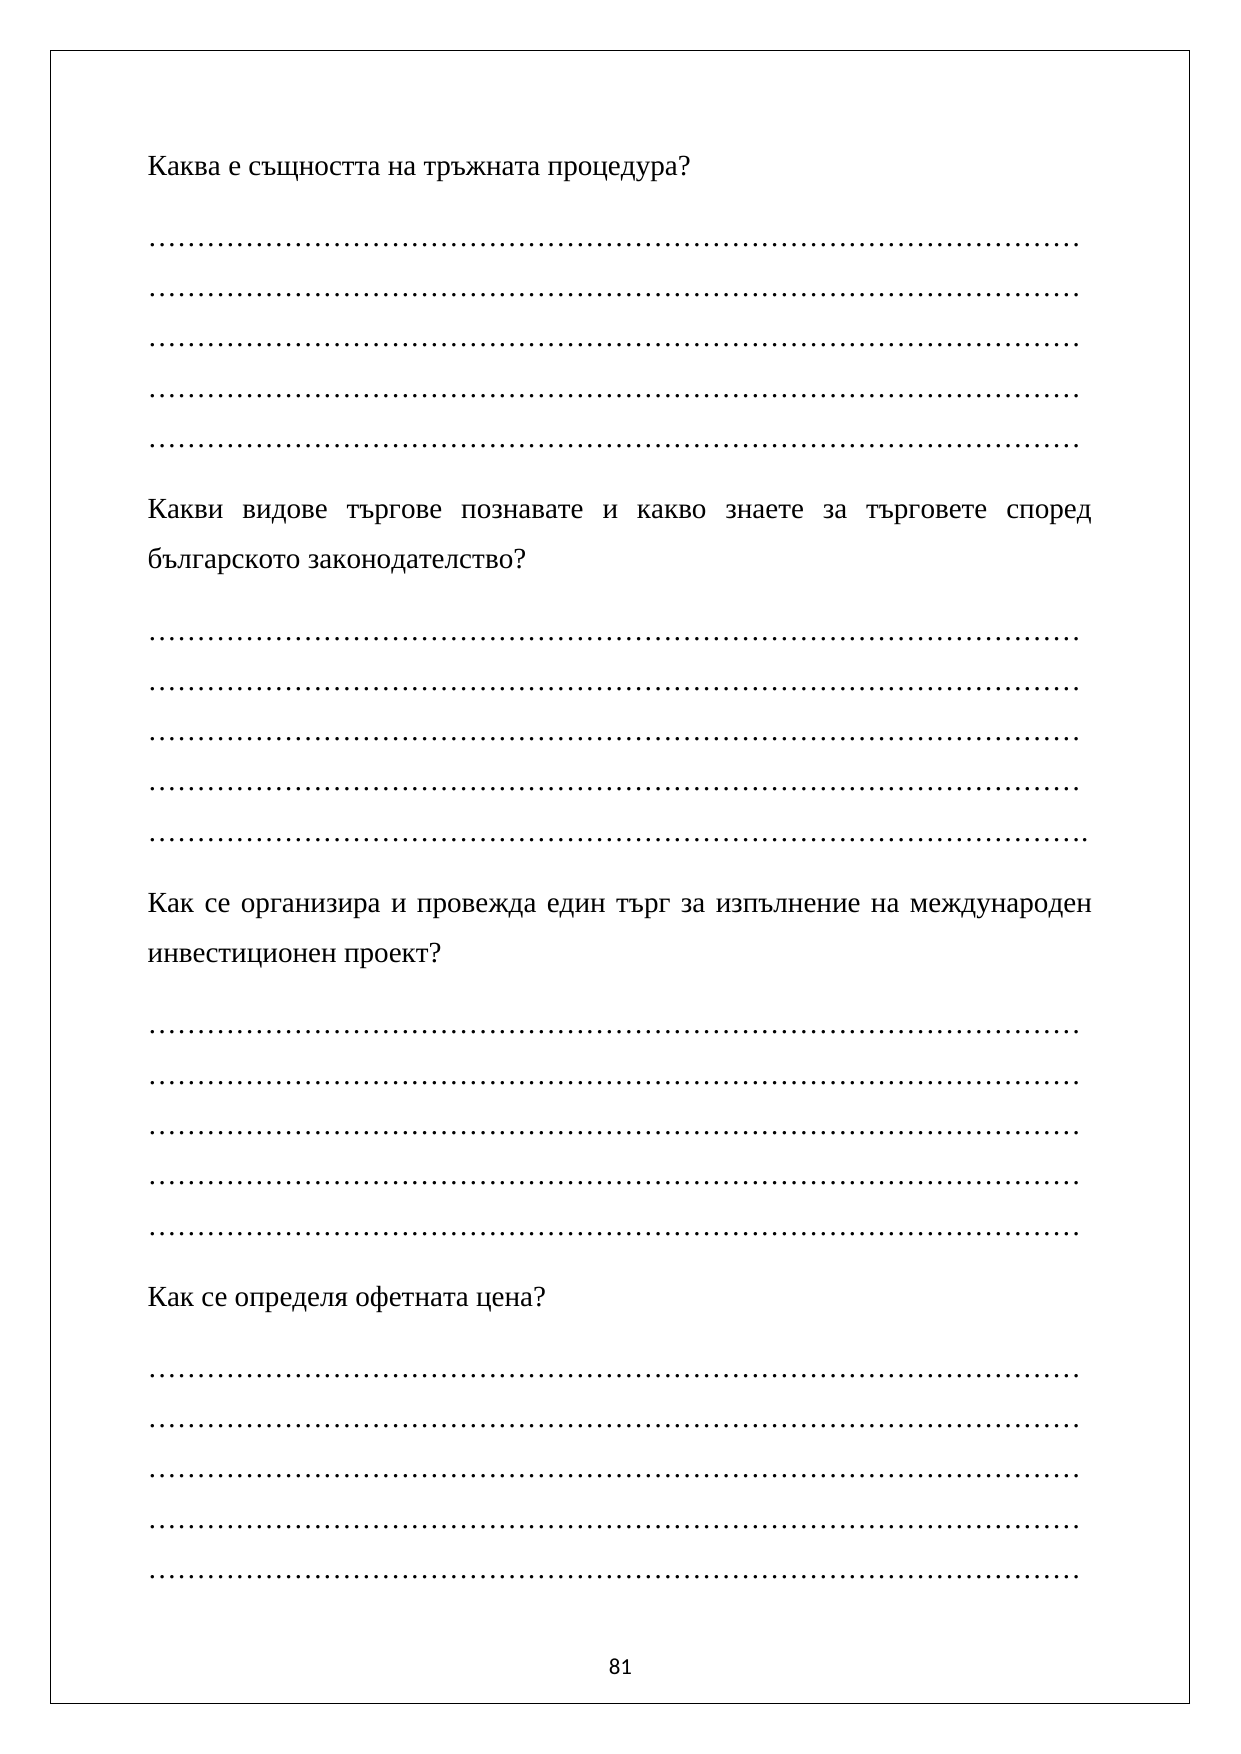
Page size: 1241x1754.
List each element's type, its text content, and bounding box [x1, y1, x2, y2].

text Как се организира и провежда един търг за изпълнение на международен инвестиционен проект? [147, 885, 1093, 969]
text Каква е същността на тръжната процедура? [147, 148, 1093, 181]
text Как се определя офетната цена? [147, 1279, 1093, 1312]
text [147, 219, 1093, 453]
text Какви видове търгове познавате и какво знаете за търговете според българското законодателство? [147, 491, 1093, 575]
text …………………………………………………………………………………………………………………………………………………………………………………………………………………………………………………………………………………………………………………………………………………………………………………………………………………………………………. [147, 613, 1093, 847]
